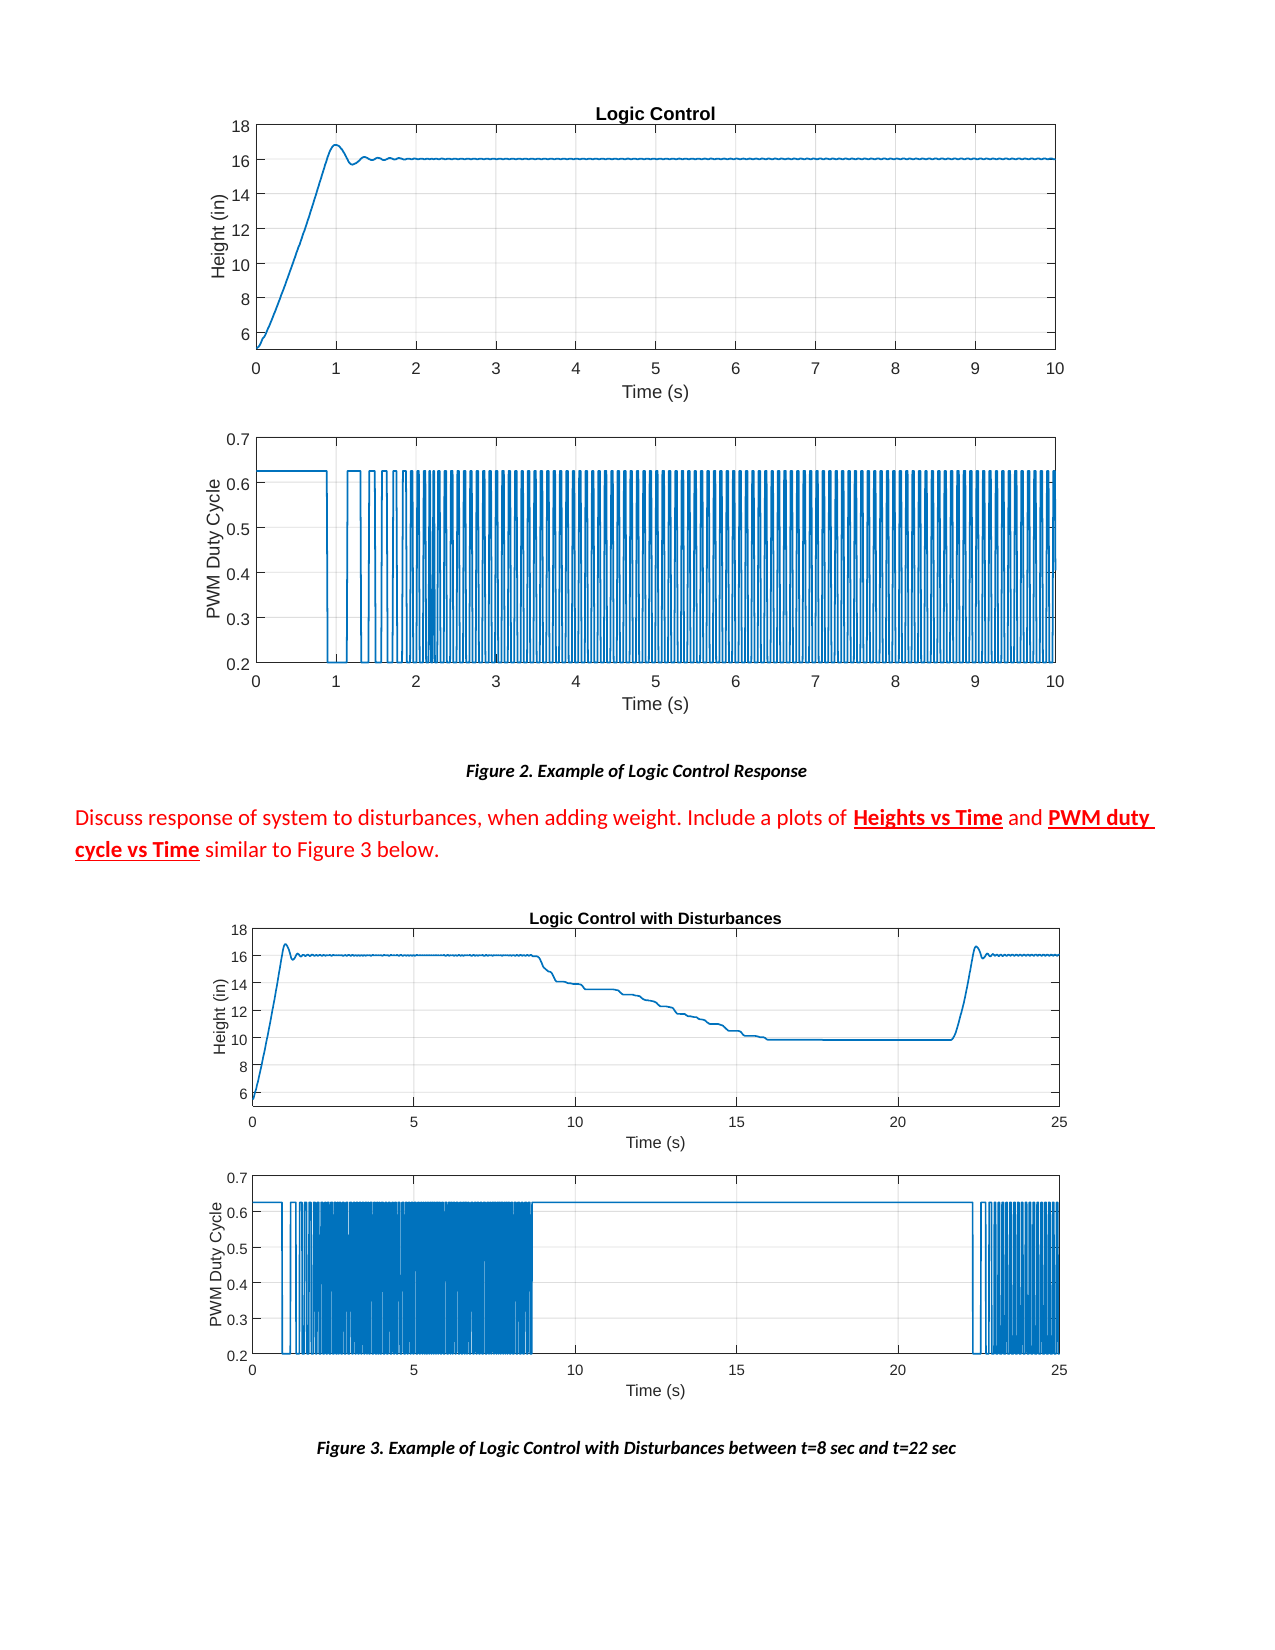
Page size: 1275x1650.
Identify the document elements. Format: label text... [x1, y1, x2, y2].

text Figure 2. Example of Logic Control Response [75, 759, 1200, 782]
text Discuss response of system to disturbances, when adding weight. Include a plots of Heights vs Time and PWM duty cycle vs Time similar to Figure 3 below. [75, 803, 1200, 863]
